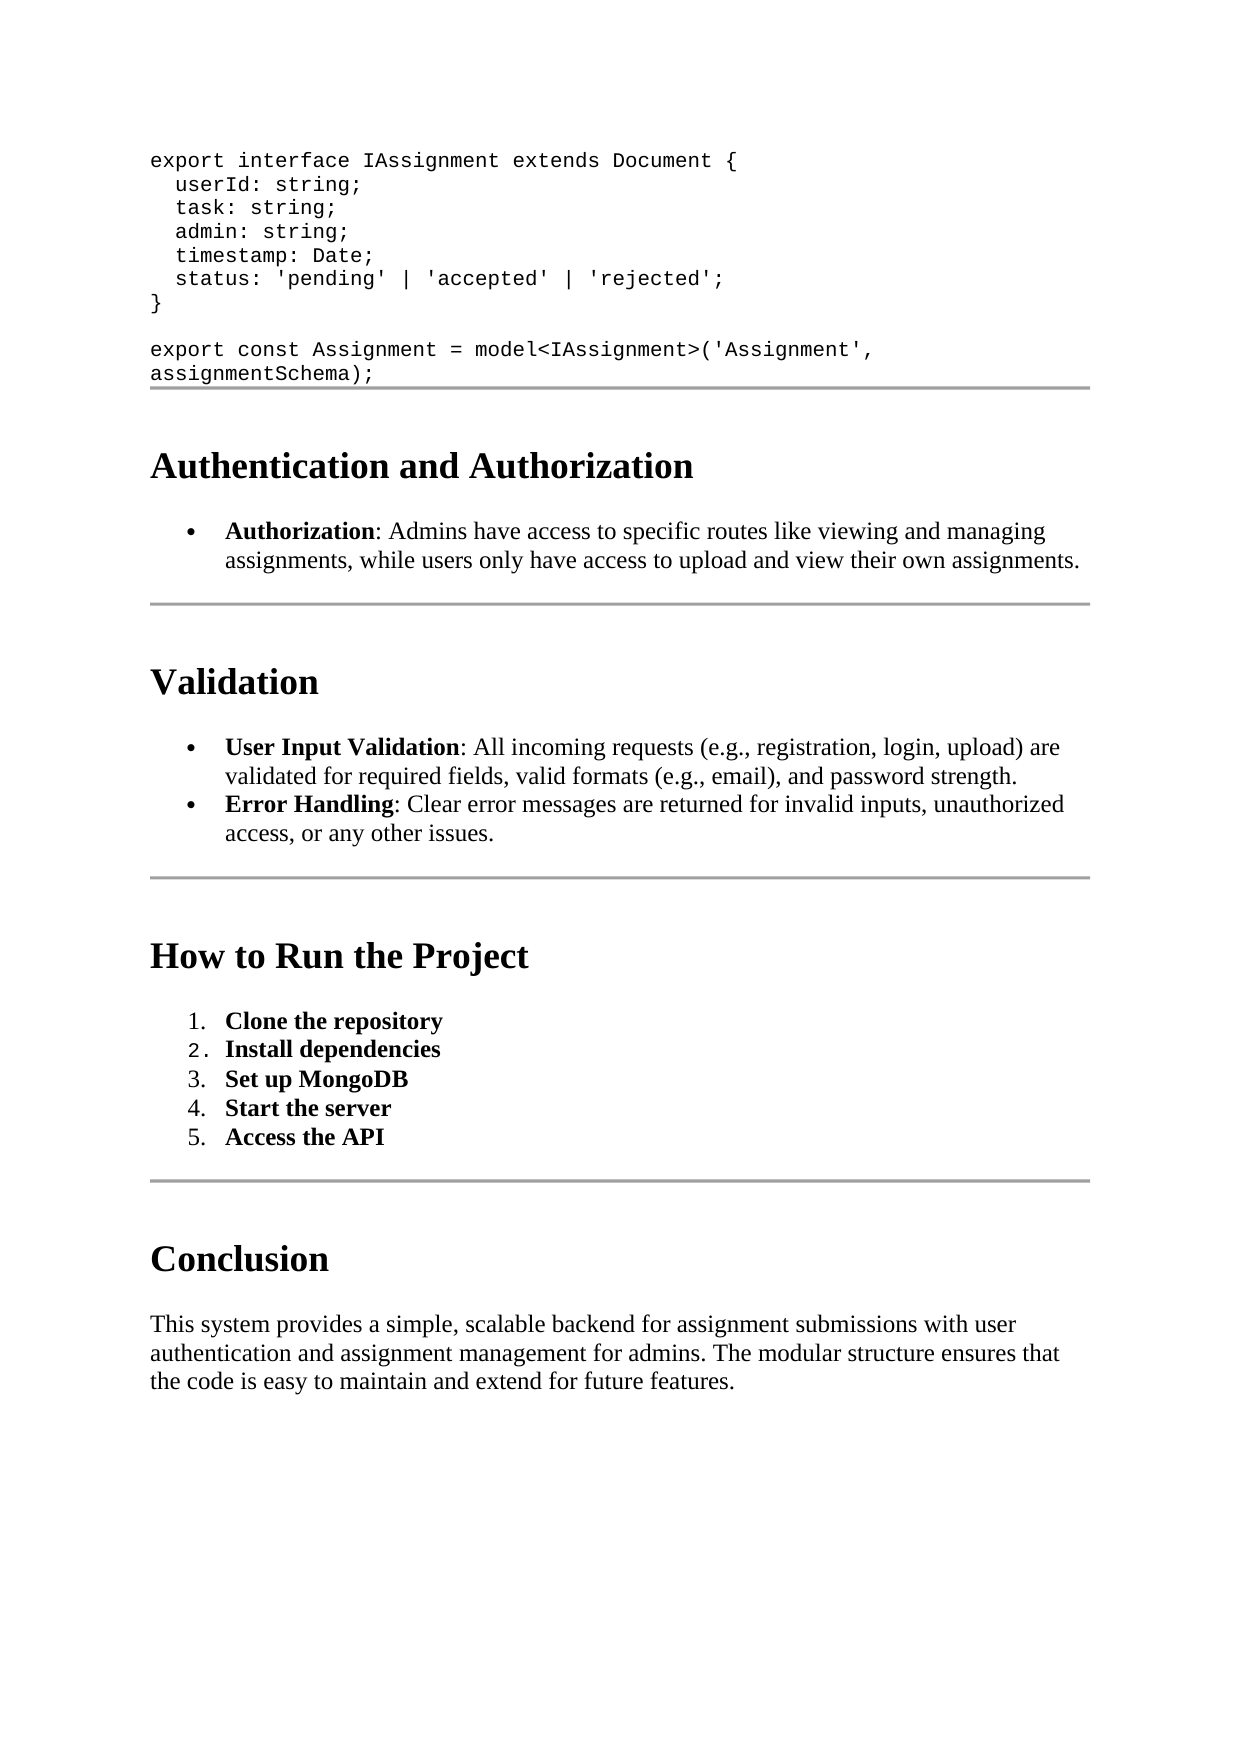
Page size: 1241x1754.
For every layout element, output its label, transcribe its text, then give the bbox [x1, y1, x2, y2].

list Set up MongoDB [187, 1064, 1090, 1093]
list User Input Validation: All incoming requests (e.g., registration, login, upload) are validated for required fields, valid formats (e.g., email), and password strength. [187, 732, 1090, 789]
list Start the server [187, 1093, 1090, 1122]
list Clone the repository [187, 1006, 1090, 1034]
text status: 'pending' | 'accepted' | 'rejected'; [150, 268, 1090, 292]
list Error Handling: Clear error messages are returned for invalid inputs, unauthorized access, or any other issues. [187, 789, 1090, 847]
text userId: string; [150, 174, 1090, 197]
list Authorization: Admins have access to specific routes like viewing and managing assignments, while users only have access to upload and view their own assignments. [187, 516, 1090, 573]
text export interface IAssignment extends Document { [150, 150, 1090, 174]
text Conclusion [150, 1237, 1090, 1280]
text export const Assignment = model<IAssignment>('Assignment', assignmentSchema); [150, 339, 1090, 386]
text Validation [150, 660, 1090, 703]
text Authentication and Authorization [150, 444, 1090, 487]
text timestamp: Date; [150, 244, 1090, 268]
text } [150, 292, 1090, 316]
list Access the API [187, 1122, 1090, 1150]
text This system provides a simple, scalable backend for assignment submissions with user authentication and assignment management for admins. The modular structure ensures that the code is easy to maintain and extend for future features. [150, 1309, 1090, 1395]
text How to Run the Project [150, 933, 1090, 977]
list Install dependencies [187, 1034, 1090, 1064]
text task: string; [150, 197, 1090, 221]
text admin: string; [150, 221, 1090, 244]
